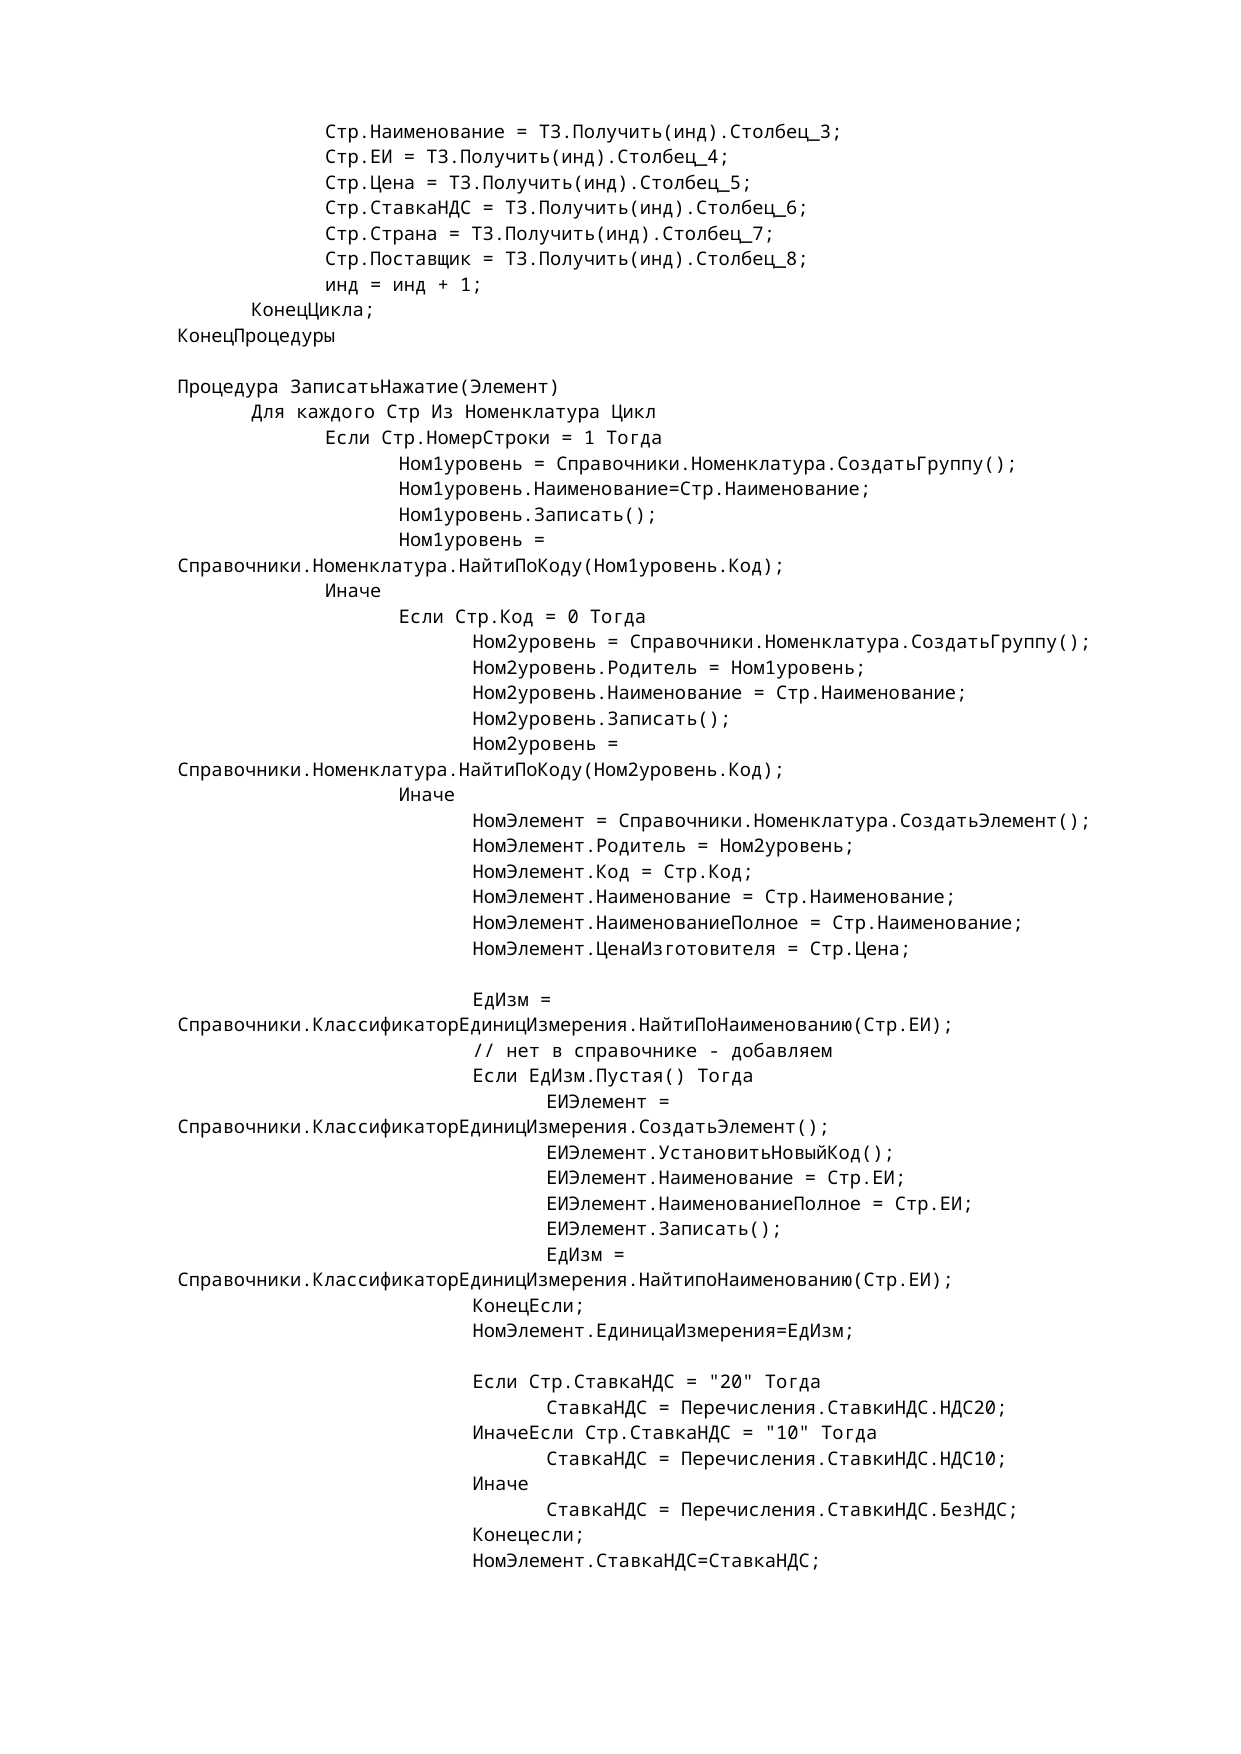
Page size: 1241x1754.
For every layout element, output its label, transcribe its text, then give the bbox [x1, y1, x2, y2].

text Ном2уровень = Справочники.Номенклатура.СоздатьГруппу(); [177, 628, 1152, 654]
text ЕдИзм = Справочники.КлассификаторЕдиницИзмерения.НайтиПоНаименованию(Стр.ЕИ); [177, 986, 1152, 1037]
text Иначе [177, 577, 1152, 603]
text Ном1уровень = Справочники.Номенклатура.НайтиПоКоду(Ном1уровень.Код); [177, 526, 1152, 577]
text Процедура ЗаписатьНажатие(Элемент) [177, 373, 1152, 399]
text ИначеЕсли Стр.СтавкаНДС = "10" Тогда [177, 1420, 1152, 1445]
text Иначе [177, 1471, 1152, 1496]
text Ном1уровень.Записать(); [177, 501, 1152, 526]
text ЕИЭлемент = Справочники.КлассификаторЕдиницИзмерения.СоздатьЭлемент(); [177, 1088, 1152, 1139]
text Ном1уровень = Справочники.Номенклатура.СоздатьГруппу(); [177, 450, 1152, 475]
text Для каждого Стр Из Номенклатура Цикл [177, 399, 1152, 424]
text Если ЕдИзм.Пустая() Тогда [177, 1062, 1152, 1088]
text НомЭлемент.ЕдиницаИзмерения=ЕдИзм; [177, 1318, 1152, 1343]
text НомЭлемент = Справочники.Номенклатура.СоздатьЭлемент(); [177, 807, 1152, 833]
text НомЭлемент.Родитель = Ном2уровень; [177, 833, 1152, 858]
text Стр.Цена = ТЗ.Получить(инд).Столбец_5; [177, 169, 1152, 195]
text Ном2уровень.Записать(); [177, 705, 1152, 731]
text Стр.СтавкаНДС = ТЗ.Получить(инд).Столбец_6; [177, 195, 1152, 220]
text НомЭлемент.НаименованиеПолное = Стр.Наименование; [177, 909, 1152, 935]
text КонецПроцедуры [177, 322, 1152, 348]
text ЕИЭлемент.Записать(); [177, 1216, 1152, 1241]
text НомЭлемент.СтавкаНДС=СтавкаНДС; [177, 1547, 1152, 1573]
text Если Стр.НомерСтроки = 1 Тогда [177, 424, 1152, 450]
text СтавкаНДС = Перечисления.СтавкиНДС.НДС20; [177, 1394, 1152, 1420]
text ЕИЭлемент.НаименованиеПолное = Стр.ЕИ; [177, 1190, 1152, 1216]
text Ном2уровень.Родитель = Ном1уровень; [177, 654, 1152, 679]
text НомЭлемент.ЦенаИзготовителя = Стр.Цена; [177, 935, 1152, 960]
text НомЭлемент.Наименование = Стр.Наименование; [177, 884, 1152, 909]
text Ном1уровень.Наименование=Стр.Наименование; [177, 475, 1152, 501]
text Ном2уровень.Наименование = Стр.Наименование; [177, 679, 1152, 705]
text Стр.Поставщик = ТЗ.Получить(инд).Столбец_8; [177, 246, 1152, 271]
text инд = инд + 1; [177, 271, 1152, 297]
text Если Стр.СтавкаНДС = "20" Тогда [177, 1369, 1152, 1394]
text Стр.Страна = ТЗ.Получить(инд).Столбец_7; [177, 220, 1152, 246]
text ЕИЭлемент.УстановитьНовыйКод(); [177, 1139, 1152, 1164]
text Стр.ЕИ = ТЗ.Получить(инд).Столбец_4; [177, 144, 1152, 169]
text Ном2уровень = Справочники.Номенклатура.НайтиПоКоду(Ном2уровень.Код); [177, 731, 1152, 782]
text Конецесли; [177, 1522, 1152, 1547]
text Если Стр.Код = 0 Тогда [177, 603, 1152, 628]
text КонецЦикла; [177, 297, 1152, 322]
text ЕдИзм = Справочники.КлассификаторЕдиницИзмерения.НайтипоНаименованию(Стр.ЕИ); [177, 1241, 1152, 1292]
text НомЭлемент.Код = Стр.Код; [177, 858, 1152, 884]
text Иначе [177, 782, 1152, 807]
text // нет в справочнике - добавляем [177, 1037, 1152, 1062]
text СтавкаНДС = Перечисления.СтавкиНДС.НДС10; [177, 1445, 1152, 1471]
text Стр.Наименование = ТЗ.Получить(инд).Столбец_3; [177, 118, 1152, 144]
text ЕИЭлемент.Наименование = Стр.ЕИ; [177, 1164, 1152, 1190]
text СтавкаНДС = Перечисления.СтавкиНДС.БезНДС; [177, 1496, 1152, 1522]
text КонецЕсли; [177, 1292, 1152, 1318]
